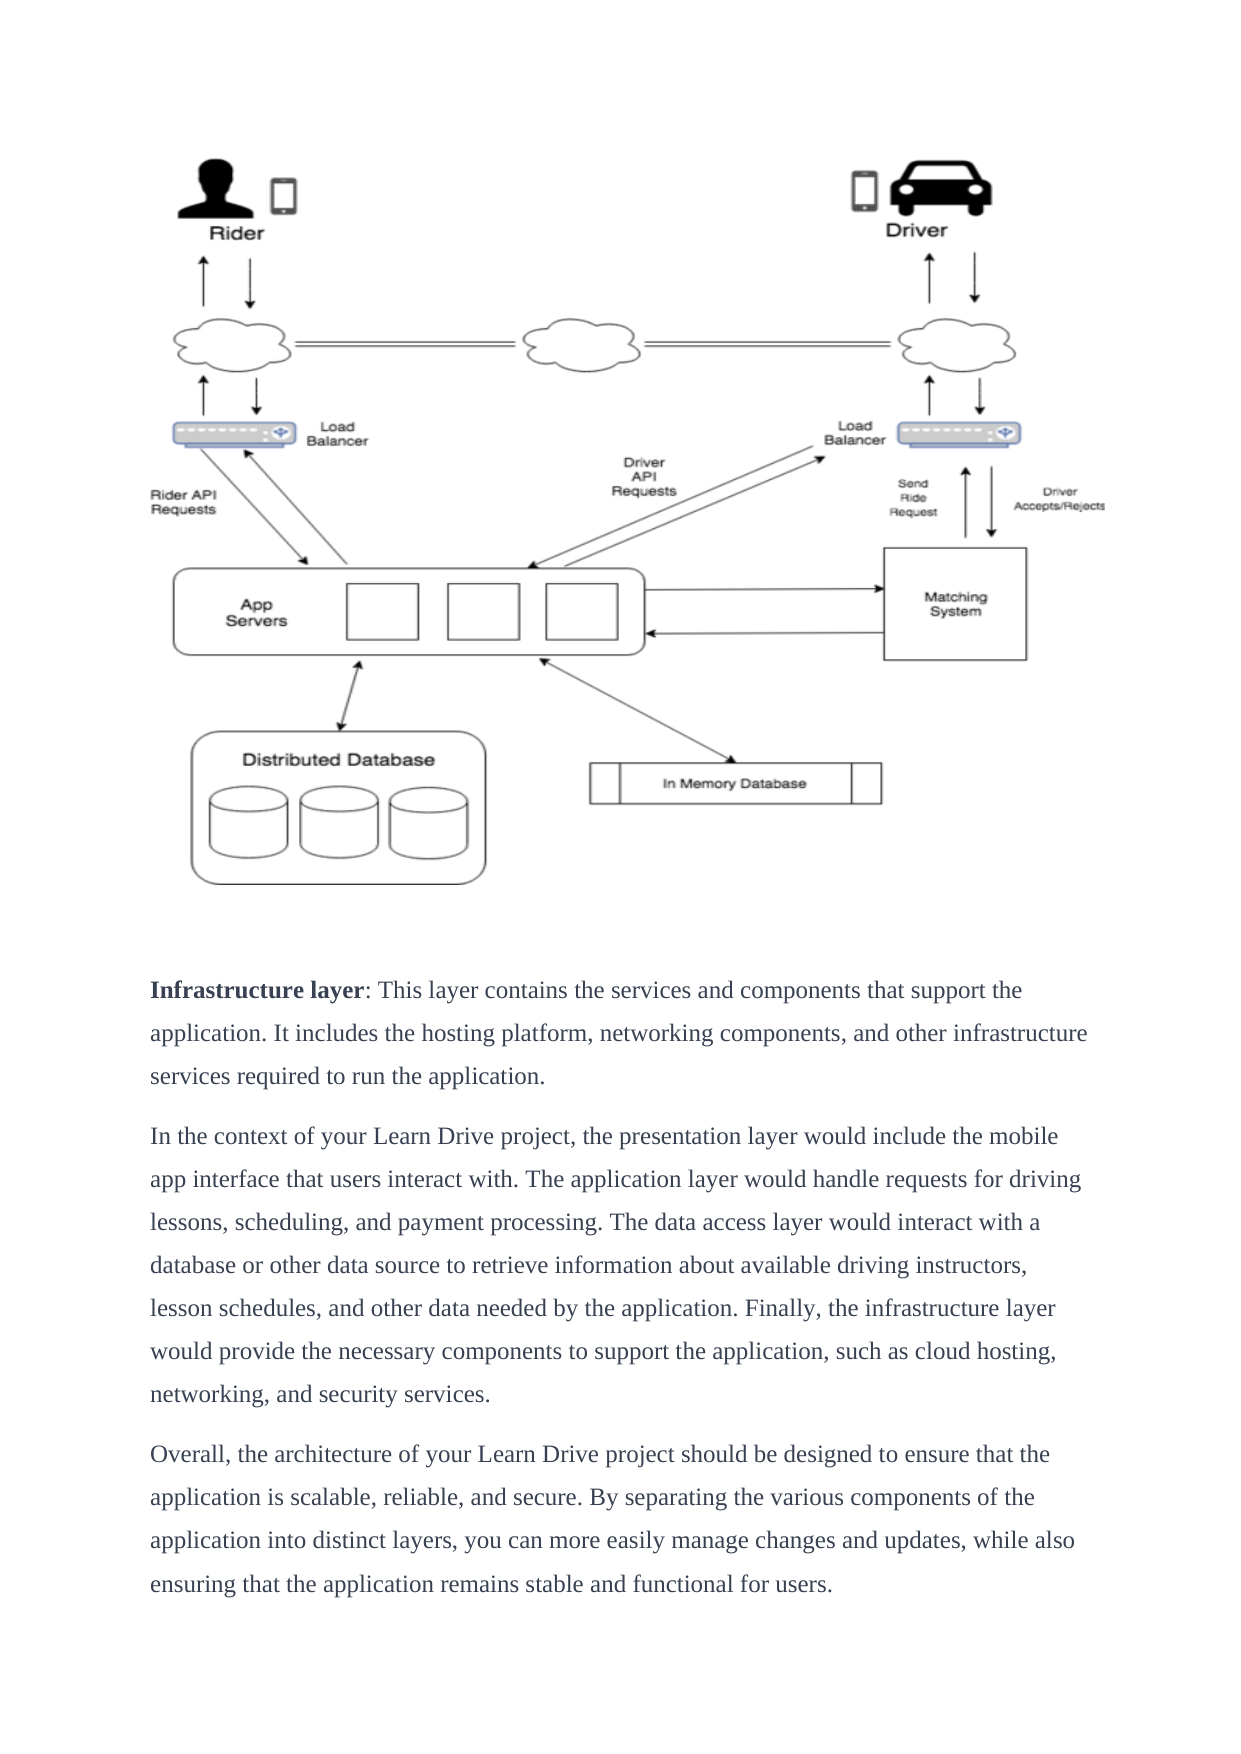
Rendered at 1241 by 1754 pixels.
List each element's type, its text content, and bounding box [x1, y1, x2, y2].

text Overall, the architecture of your Learn Drive project should be designed to ensure that the application is scalable, reliable, and secure. By separating the various components of the application into distinct layers, you can more easily manage changes and updates, while also ensuring that the application remains stable and functional for users. [150, 1439, 1090, 1597]
picture [150, 150, 1105, 885]
text In the context of your Learn Drive project, the presentation layer would include the mobile app interface that users interact with. The application layer would handle requests for driving lessons, scheduling, and payment processing. The data access layer would interact with a database or other data source to retrieve information about available driving instructors, lesson schedules, and other data needed by the application. Finally, the infrastructure layer would provide the necessary components to support the application, such as cloud hosting, networking, and security services. [150, 1121, 1090, 1408]
text Infrastructure layer: This layer contains the services and components that support the application. It includes the hosting platform, networking components, and other infrastructure services required to run the application. [150, 975, 1090, 1090]
